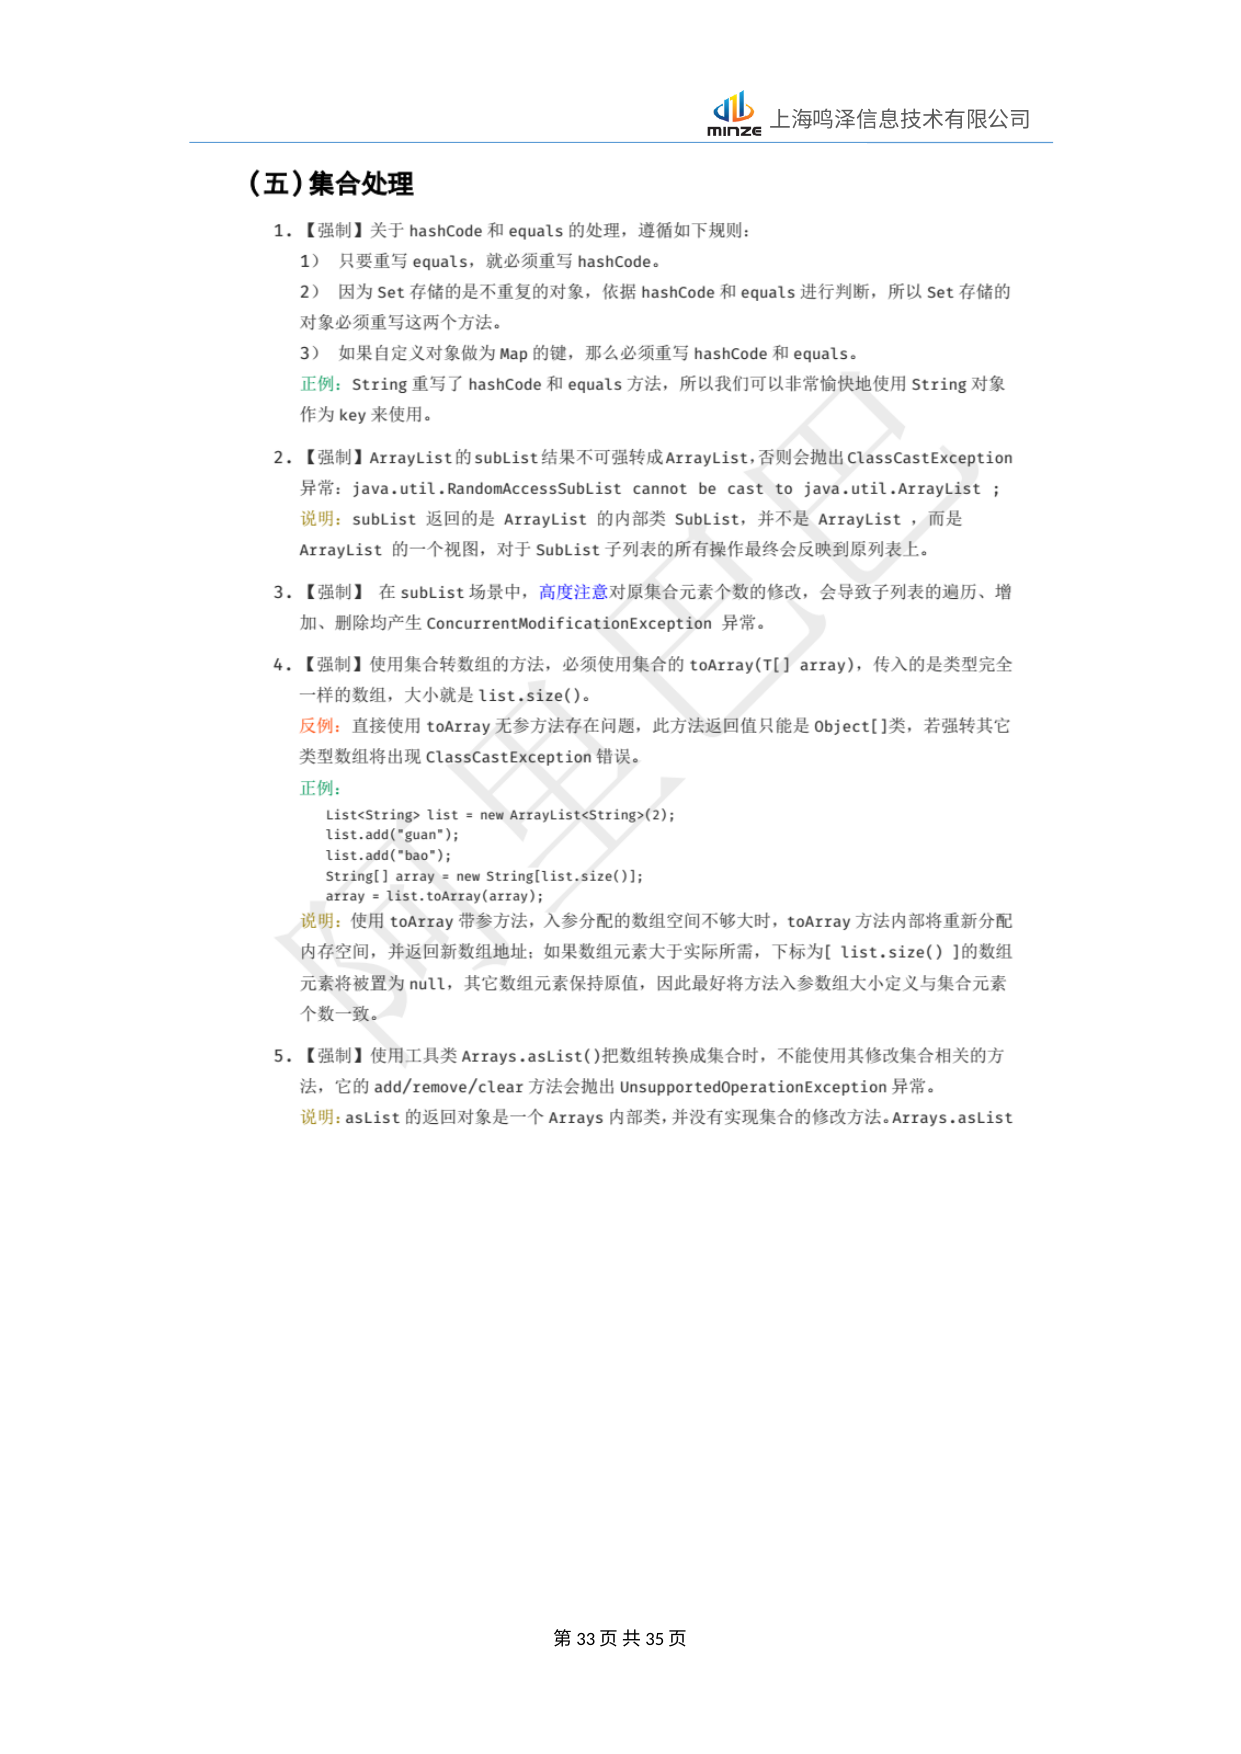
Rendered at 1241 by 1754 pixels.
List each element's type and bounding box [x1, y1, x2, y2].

picture [707, 90, 762, 136]
picture [187, 165, 1052, 1134]
